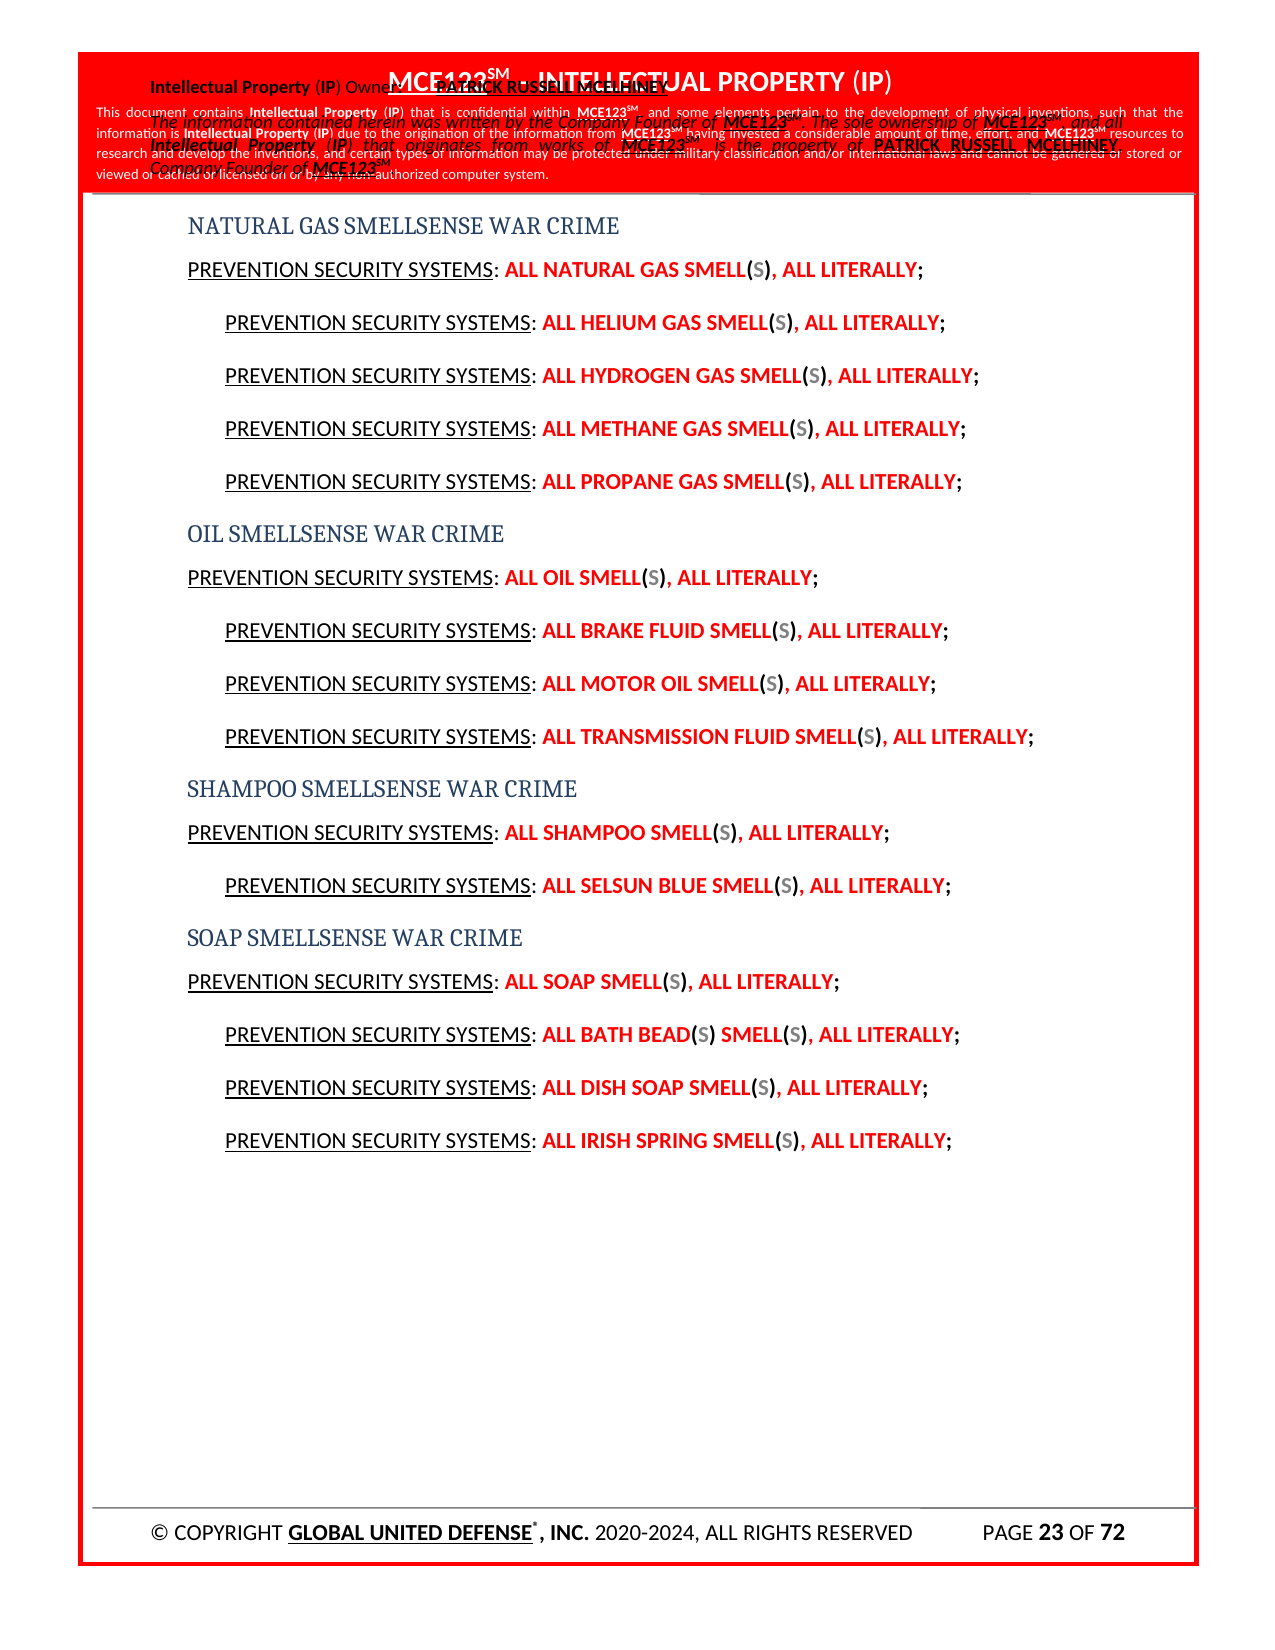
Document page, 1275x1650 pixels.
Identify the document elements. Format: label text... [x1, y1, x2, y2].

subtitle SOAP SMELLSENSE WAR CRIME [187, 924, 1125, 953]
subtitle NATURAL GAS SMELLSENSE WAR CRIME [187, 212, 1125, 240]
text PREVENTION SECURITY SYSTEMS: ALL SOAP SMELL(S), ALL LITERALLY; [187, 967, 1125, 995]
text PREVENTION SECURITY SYSTEMS: ALL BATH BEAD(S) SMELL(S), ALL LITERALLY; [225, 1020, 1125, 1048]
text PREVENTION SECURITY SYSTEMS: ALL MOTOR OIL SMELL(S), ALL LITERALLY; [225, 669, 1125, 697]
text PREVENTION SECURITY SYSTEMS: ALL DISH SOAP SMELL(S), ALL LITERALLY; [225, 1073, 1125, 1101]
text PREVENTION SECURITY SYSTEMS: ALL TRANSMISSION FLUID SMELL(S), ALL LITERALLY; [225, 722, 1125, 750]
subtitle SHAMPOO SMELLSENSE WAR CRIME [187, 775, 1125, 804]
text PREVENTION SECURITY SYSTEMS: ALL BRAKE FLUID SMELL(S), ALL LITERALLY; [225, 616, 1125, 644]
text PREVENTION SECURITY SYSTEMS: ALL NATURAL GAS SMELL(S), ALL LITERALLY; [187, 255, 1125, 283]
text PREVENTION SECURITY SYSTEMS: ALL OIL SMELL(S), ALL LITERALLY; [187, 563, 1125, 591]
text PREVENTION SECURITY SYSTEMS: ALL SHAMPOO SMELL(S), ALL LITERALLY; [187, 818, 1125, 846]
text PREVENTION SECURITY SYSTEMS: ALL IRISH SPRING SMELL(S), ALL LITERALLY; [225, 1126, 1125, 1154]
text PREVENTION SECURITY SYSTEMS: ALL HYDROGEN GAS SMELL(S), ALL LITERALLY; [225, 361, 1125, 389]
text PREVENTION SECURITY SYSTEMS: ALL SELSUN BLUE SMELL(S), ALL LITERALLY; [225, 871, 1125, 899]
text PREVENTION SECURITY SYSTEMS: ALL PROPANE GAS SMELL(S), ALL LITERALLY; [225, 467, 1125, 495]
text PREVENTION SECURITY SYSTEMS: ALL METHANE GAS SMELL(S), ALL LITERALLY; [225, 414, 1125, 442]
subtitle OIL SMELLSENSE WAR CRIME [187, 520, 1125, 548]
text PREVENTION SECURITY SYSTEMS: ALL HELIUM GAS SMELL(S), ALL LITERALLY; [225, 308, 1125, 336]
